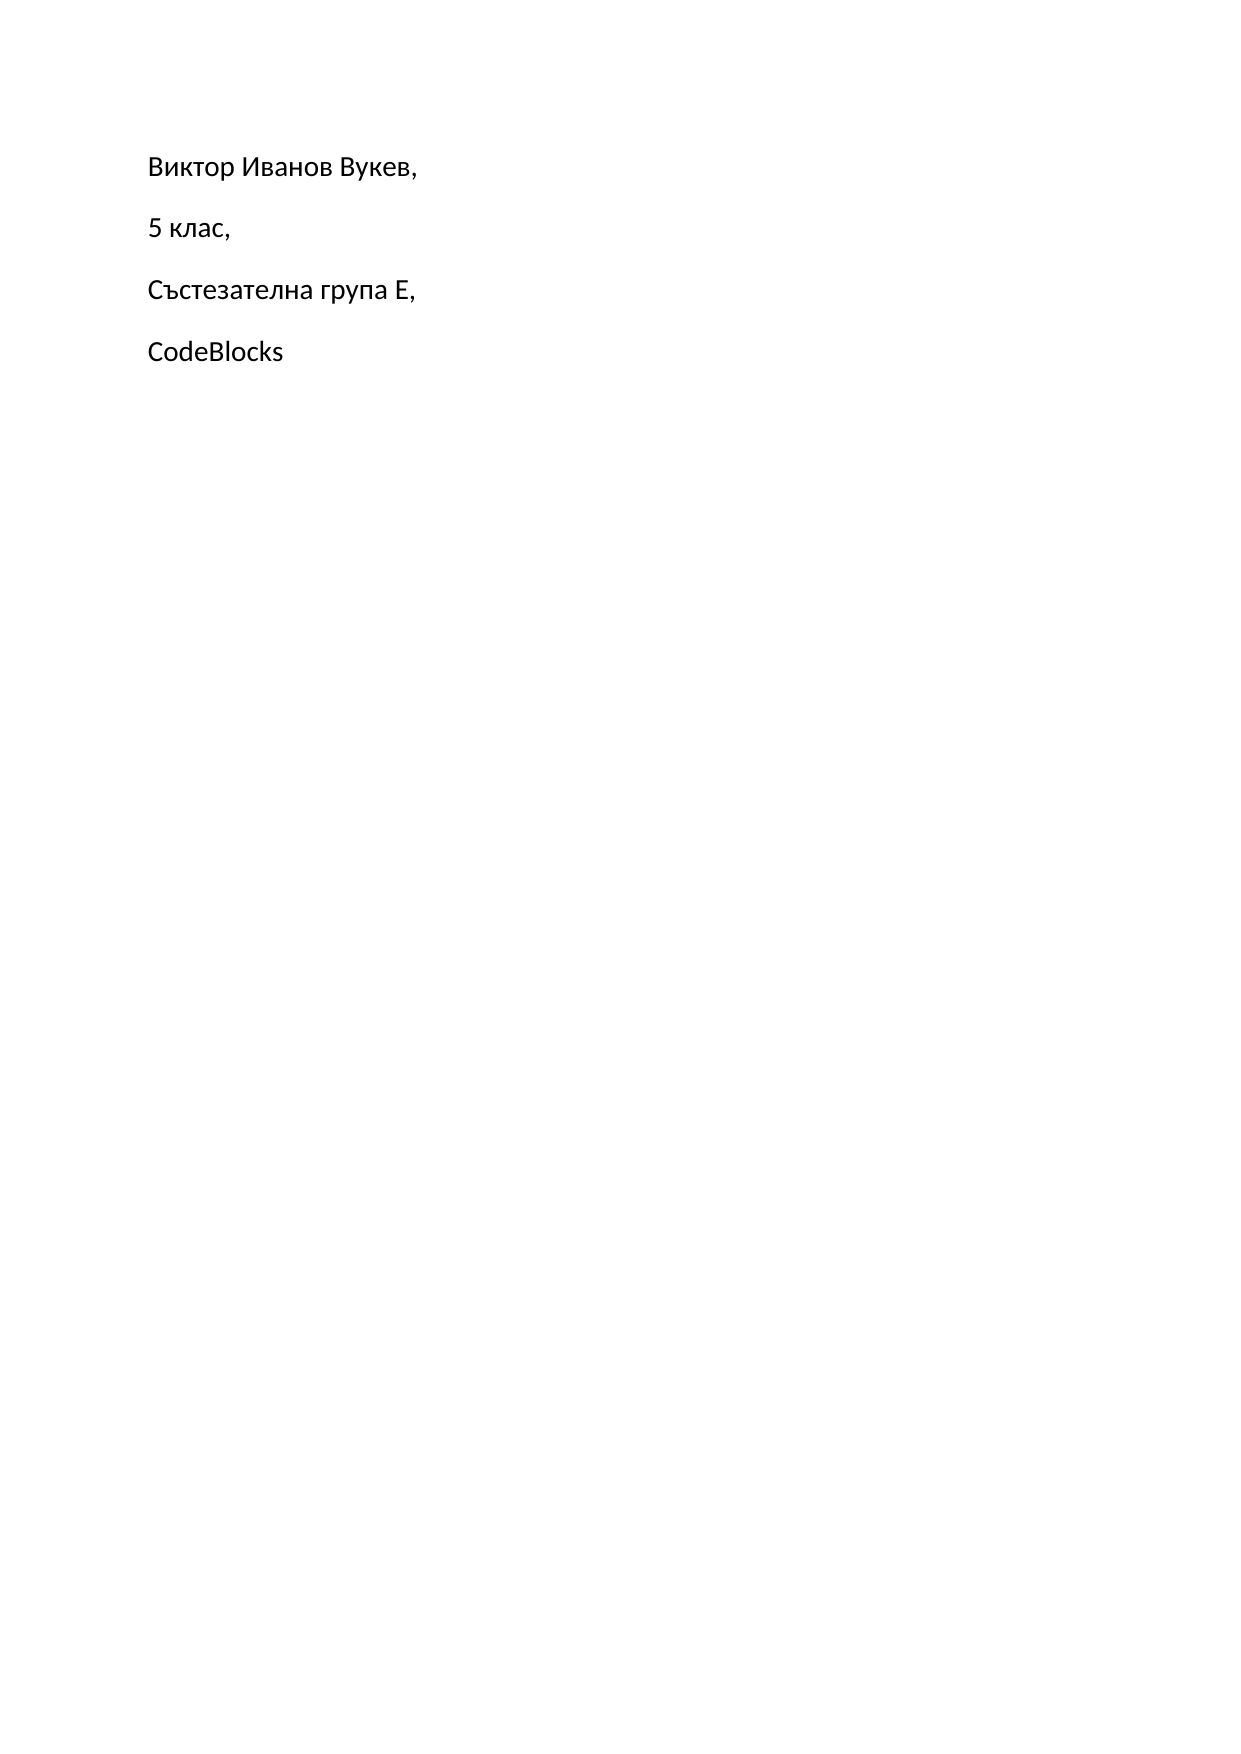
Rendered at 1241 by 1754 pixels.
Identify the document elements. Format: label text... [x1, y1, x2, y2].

text Виктор Иванов Вукев, [148, 148, 1093, 183]
text 5 клас, [148, 209, 1093, 245]
text Състезателна група E, [148, 271, 1093, 307]
text CodeBlocks [148, 333, 1093, 368]
